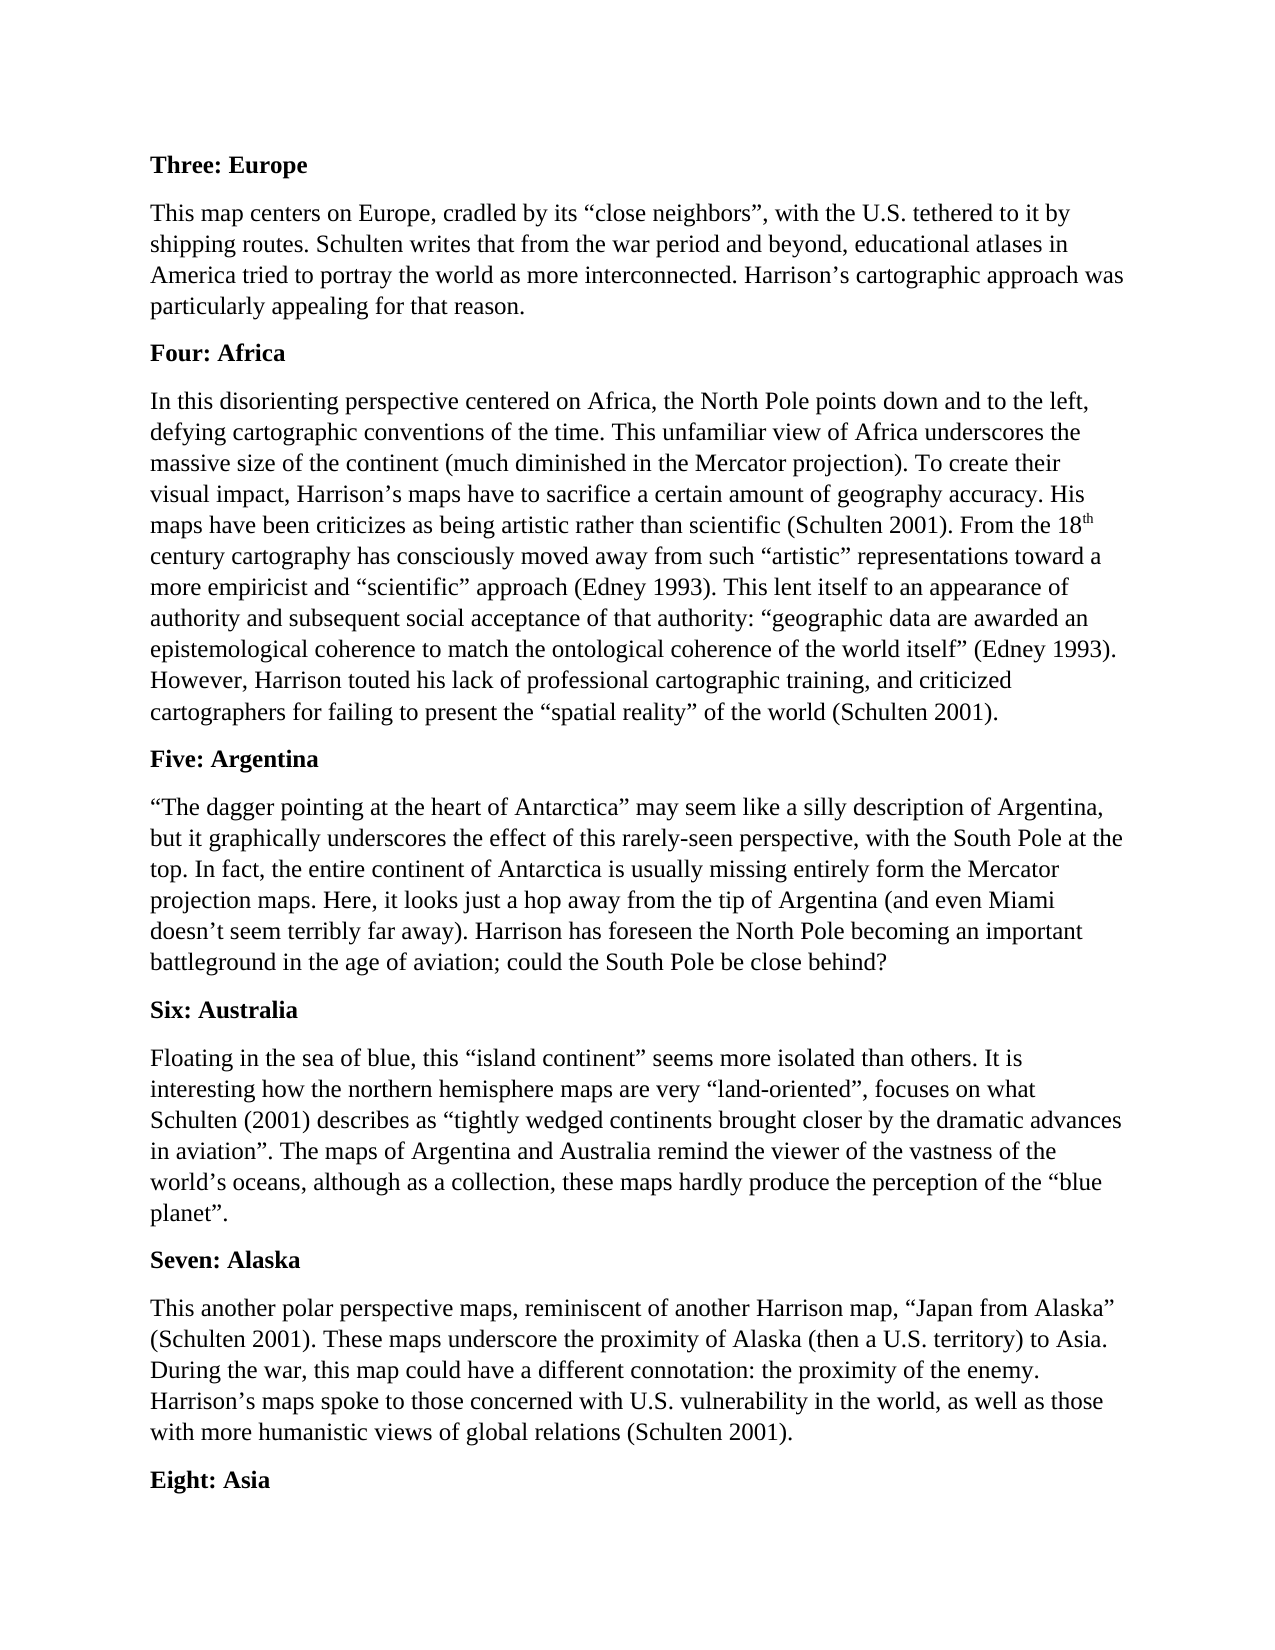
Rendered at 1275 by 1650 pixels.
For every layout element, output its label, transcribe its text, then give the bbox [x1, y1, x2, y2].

text Five: Argentina [150, 744, 1125, 773]
text Three: Europe [150, 150, 1125, 179]
text “The dagger pointing at the heart of Antarctica” may seem like a silly description of Argentina, but it graphically underscores the effect of this rarely-seen perspective, with the South Pole at the top. In fact, the entire continent of Antarctica is usually missing entirely form the Mercator projection maps. Here, it looks just a hop away from the tip of Argentina (and even Miami doesn’t seem terribly far away). Harrison has foreseen the North Pole becoming an important battleground in the age of aviation; could the South Pole be close behind? [150, 792, 1125, 976]
text Eight: Asia [150, 1465, 1125, 1494]
text Floating in the sea of blue, this “island continent” seems more isolated than others. It is interesting how the northern hemisphere maps are very “land-oriented”, focuses on what Schulten (2001) describes as “tightly wedged continents brought closer by the dramatic advances in aviation”. The maps of Argentina and Australia remind the viewer of the vastness of the world’s oceans, although as a collection, these maps hardly produce the perception of the “blue planet”. [150, 1043, 1125, 1227]
text Six: Australia [150, 995, 1125, 1024]
text In this disorienting perspective centered on Africa, the North Pole points down and to the left, defying cartographic conventions of the time. This unfamiliar view of Africa underscores the massive size of the continent (much diminished in the Mercator projection). To create their visual impact, Harrison’s maps have to sacrifice a certain amount of geography accuracy. His maps have been criticizes as being artistic rather than scientific (Schulten 2001). From the 18th century cartography has consciously moved away from such “artistic” representations toward a more empiricist and “scientific” approach (Edney 1993). This lent itself to an appearance of authority and subsequent social acceptance of that authority: “geographic data are awarded an epistemological coherence to match the ontological coherence of the world itself” (Edney 1993). However, Harrison touted his lack of professional cartographic training, and criticized cartographers for failing to present the “spatial reality” of the world (Schulten 2001). [150, 386, 1125, 725]
text Four: Africa [150, 338, 1125, 367]
text This map centers on Europe, cradled by its “close neighbors”, with the U.S. tethered to it by shipping routes. Schulten writes that from the war period and beyond, educational atlases in America tried to portray the world as more interconnected. Harrison’s cartographic approach was particularly appealing for that reason. [150, 198, 1125, 319]
text This another polar perspective maps, reminiscent of another Harrison map, “Japan from Alaska” (Schulten 2001). These maps underscore the proximity of Alaska (then a U.S. territory) to Asia. During the war, this map could have a different connotation: the proximity of the enemy. Harrison’s maps spoke to those concerned with U.S. vulnerability in the world, as well as those with more humanistic views of global relations (Schulten 2001). [150, 1293, 1125, 1446]
text Seven: Alaska [150, 1246, 1125, 1274]
